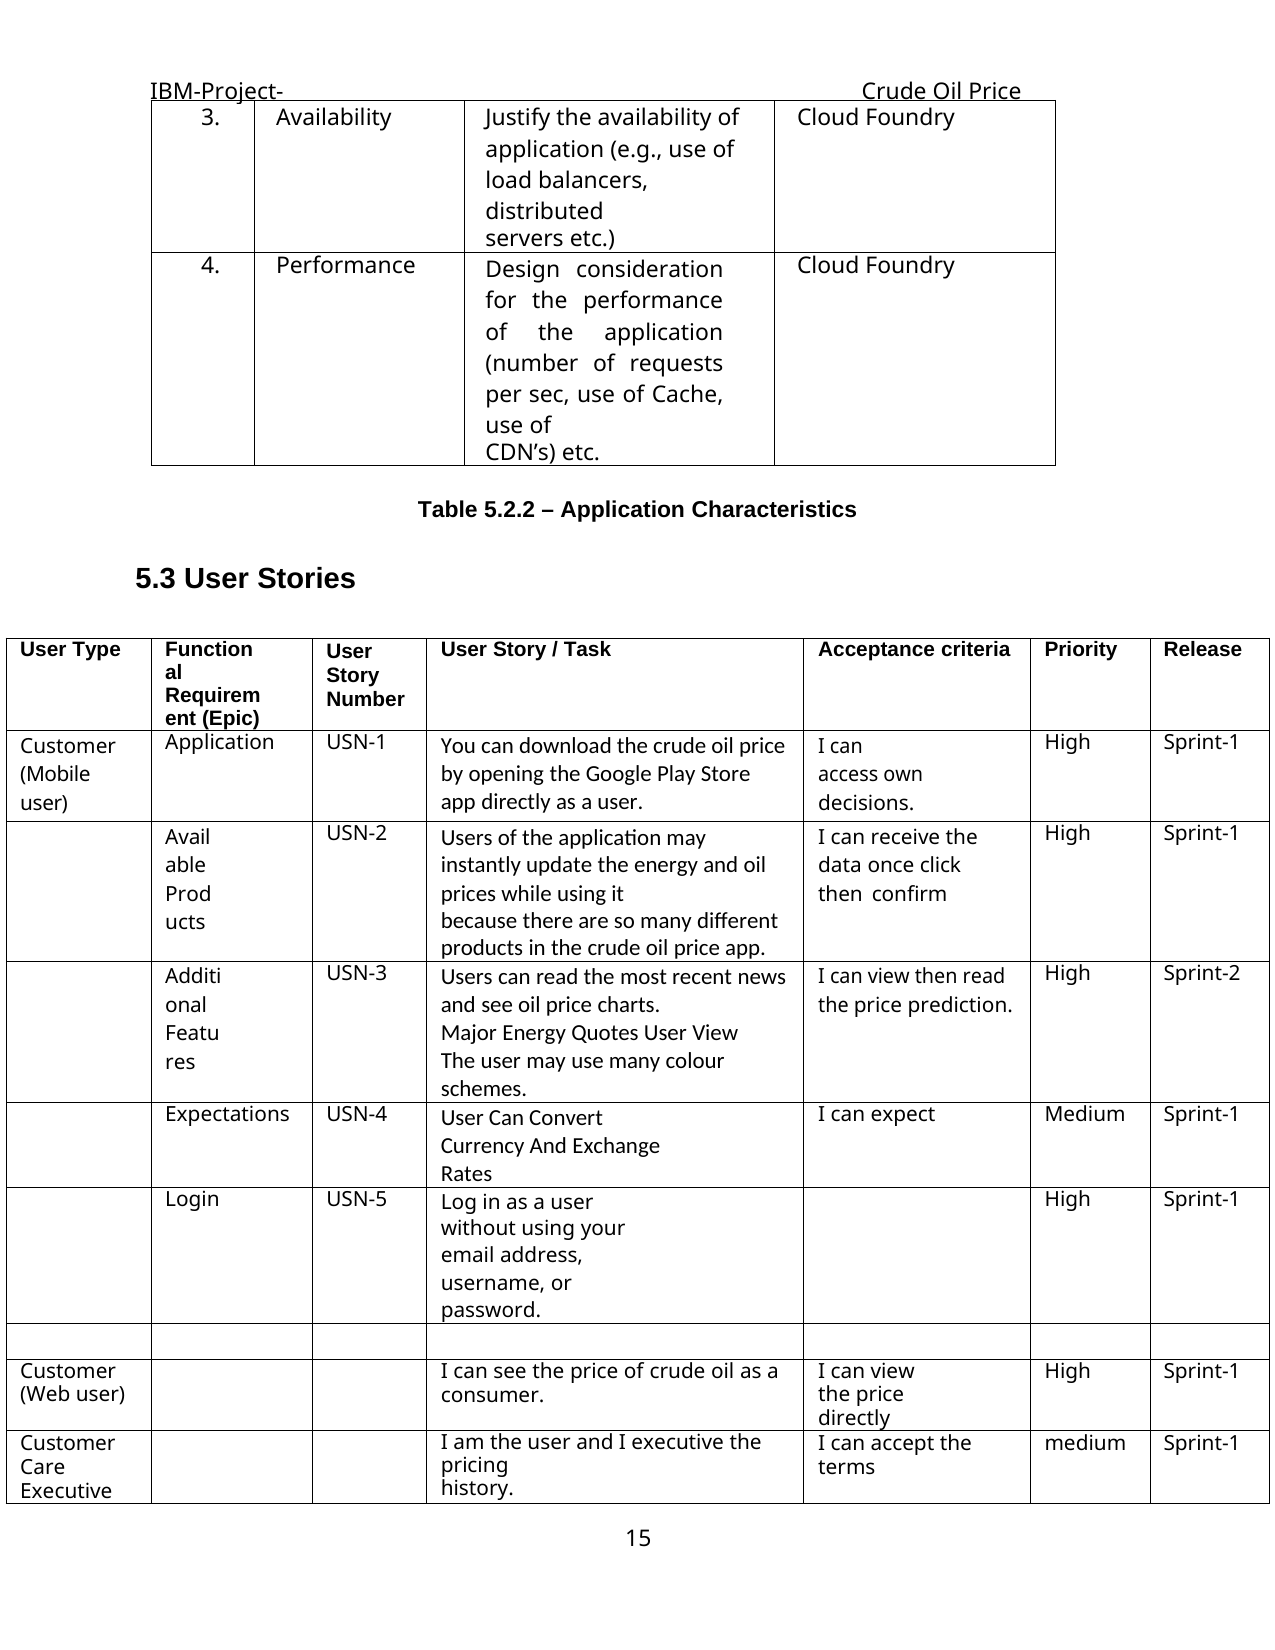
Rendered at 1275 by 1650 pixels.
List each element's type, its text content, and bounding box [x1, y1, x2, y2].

table_cell Cloud Foundry [775, 253, 1055, 465]
table_cell I am the user and I executive the pricing history. [427, 1431, 803, 1503]
table_cell [7, 962, 151, 1102]
table_cell I can accept the terms [804, 1431, 1030, 1503]
table_header Priority [1031, 639, 1150, 730]
table_cell Design consideration for the performance of the application (number of requests per sec, use of Cache, use of CDN’s) etc. [465, 253, 774, 465]
table_cell [804, 1324, 1030, 1358]
table_cell Sprint-1 [1151, 1360, 1269, 1430]
table_cell Customer (Web user) [7, 1360, 151, 1430]
table_cell I can view then read the price prediction. [804, 962, 1030, 1102]
table_header User Story / Task [427, 639, 803, 730]
table_cell Expectations [152, 1103, 312, 1187]
table_cell [313, 1431, 426, 1503]
table_header Acceptance criteria [804, 639, 1030, 730]
table_cell Customer (Mobile user) [7, 731, 151, 821]
table_cell Application [152, 731, 312, 821]
table_cell [804, 1188, 1030, 1323]
table_cell Users of the application may instantly update the energy and oil prices while using it because there are so many different products in the crude oil price app. [427, 822, 803, 961]
table_cell Sprint-2 [1151, 962, 1269, 1102]
table_cell High [1031, 1360, 1150, 1430]
table_cell High [1031, 822, 1150, 961]
table_cell User Can Convert Currency And Exchange Rates [427, 1103, 803, 1187]
table_header Functional Requirement (Epic) [152, 639, 312, 730]
table_cell Login [152, 1188, 312, 1323]
table_cell [7, 1324, 151, 1358]
table_cell USN-1 [313, 731, 426, 821]
table_cell Customer Care Executive [7, 1431, 151, 1503]
table_cell You can download the crude oil price by opening the Google Play Store app directly as a user. [427, 731, 803, 821]
table_header User Type [7, 639, 151, 730]
table_cell Sprint-1 [1151, 1431, 1269, 1503]
table_cell medium [1031, 1431, 1150, 1503]
table_cell Users can read the most recent news and see oil price charts. Major Energy Quotes User View The user may use many colour schemes. [427, 962, 803, 1102]
table_header Justify the availability of application (e.g., use of load balancers, distributed servers etc.) [465, 101, 774, 252]
table_cell [152, 1324, 312, 1358]
table_cell I can view the price directly [804, 1360, 1030, 1430]
table_cell Medium [1031, 1103, 1150, 1187]
table_cell I can see the price of crude oil as a consumer. [427, 1360, 803, 1430]
table_cell I can expect [804, 1103, 1030, 1187]
table_cell Log in as a user without using your email address, username, or password. [427, 1188, 803, 1323]
table_cell I can access own decisions. [804, 731, 1030, 821]
subtitle User Stories [135, 561, 1257, 594]
table_cell High [1031, 731, 1150, 821]
table_cell USN-4 [313, 1103, 426, 1187]
table_header Availability [255, 101, 464, 252]
table_cell [313, 1360, 426, 1430]
table_cell I can receive the data once click then confirm [804, 822, 1030, 961]
table_cell [7, 1188, 151, 1323]
table_cell High [1031, 1188, 1150, 1323]
table_header User Story Number [313, 639, 426, 730]
table_cell [1031, 1324, 1150, 1358]
table_cell [152, 1431, 312, 1503]
table_cell High [1031, 962, 1150, 1102]
table_header Cloud Foundry [775, 101, 1055, 252]
table_cell Available Products [152, 822, 312, 961]
table_header Release [1151, 639, 1269, 730]
table_header 3. [152, 101, 254, 252]
table_cell Sprint-1 [1151, 1103, 1269, 1187]
table_cell [313, 1324, 426, 1358]
table_cell Sprint-1 [1151, 1188, 1269, 1323]
table_cell USN-3 [313, 962, 426, 1102]
text Table 5.2.2 – Application Characteristics [418, 496, 1257, 522]
table_cell [1151, 1324, 1269, 1358]
table_cell Sprint-1 [1151, 822, 1269, 961]
table_cell Sprint-1 [1151, 731, 1269, 821]
table_cell Performance [255, 253, 464, 465]
table_cell [7, 822, 151, 961]
table_cell USN-5 [313, 1188, 426, 1323]
table_cell [427, 1324, 803, 1358]
table_cell Additional Features [152, 962, 312, 1102]
table_cell USN-2 [313, 822, 426, 961]
table_cell 4. [152, 253, 254, 465]
table_cell [7, 1103, 151, 1187]
table_cell [152, 1360, 312, 1430]
